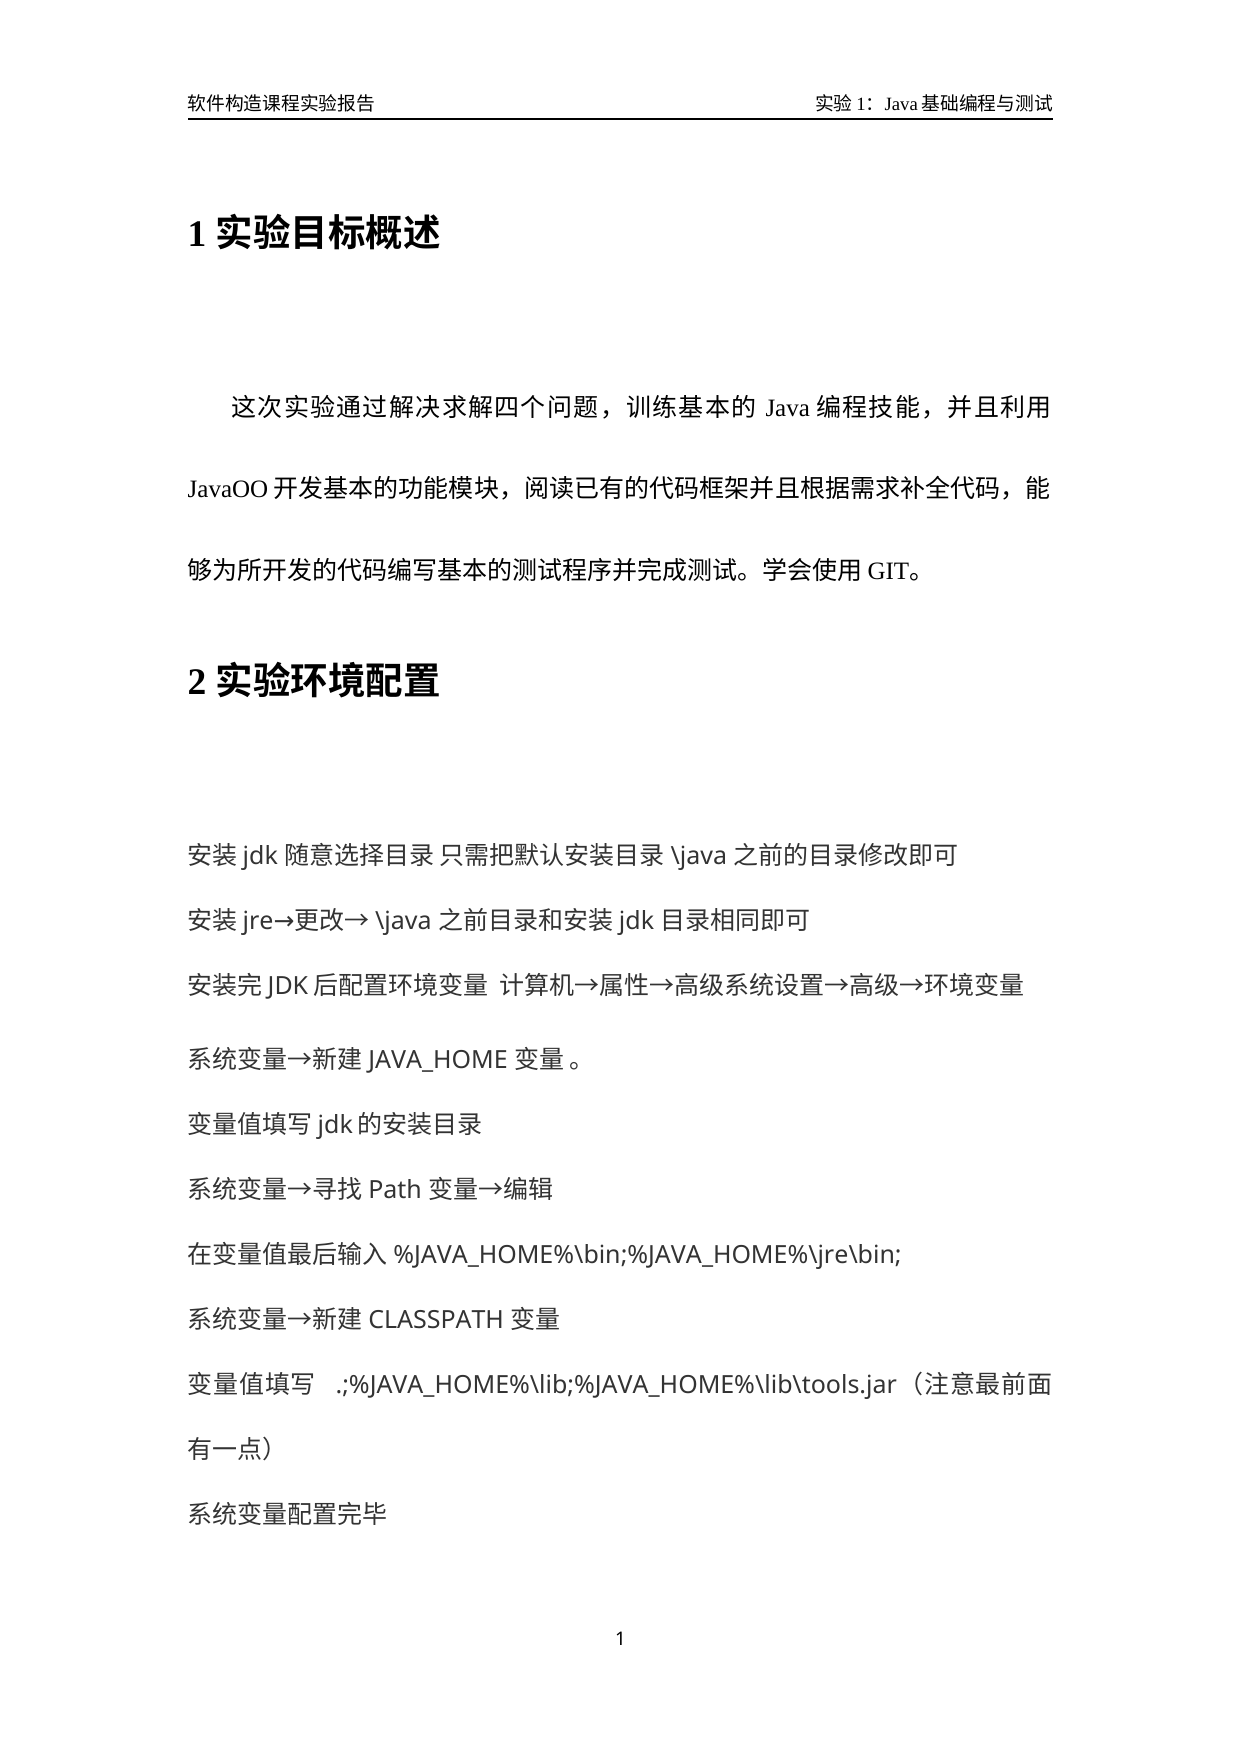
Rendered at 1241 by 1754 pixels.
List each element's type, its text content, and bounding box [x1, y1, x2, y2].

text 在变量值最后输入 %JAVA_HOME%\bin;%JAVA_HOME%\jre\bin; [187, 1220, 1053, 1285]
text 系统变量→新建 CLASSPATH 变量 [187, 1285, 1053, 1350]
subtitle 实验环境配置 [187, 645, 1053, 710]
subtitle 实验目标概述 [187, 197, 1053, 262]
text 安装jre→更改→ \java 之前目录和安装 jdk 目录相同即可 [187, 886, 1053, 951]
text 系统变量配置完毕 [187, 1480, 1053, 1545]
text 变量值填写jdk的安装目录 [187, 1090, 1053, 1155]
text 变量值填写 .;%JAVA_HOME%\lib;%JAVA_HOME%\lib\tools.jar（注意最前面有一点） [187, 1350, 1053, 1480]
text 系统变量→新建 JAVA_HOME 变量 。 [187, 1025, 1053, 1090]
text 这次实验通过解决求解四个问题，训练基本的Java编程技能，并且利用JavaOO开发基本的功能模块，阅读已有的代码框架并且根据需求补全代码，能够为所开发的代码编写基本的测试程序并完成测试。学会使用GIT。 [187, 373, 1053, 601]
text 安装jdk 随意选择目录 只需把默认安装目录 \java 之前的目录修改即可 [187, 821, 1053, 886]
text 系统变量→寻找 Path 变量→编辑 [187, 1155, 1053, 1220]
text 安装完JDK后配置环境变量 计算机→属性→高级系统设置→高级→环境变量 [187, 951, 1053, 1016]
